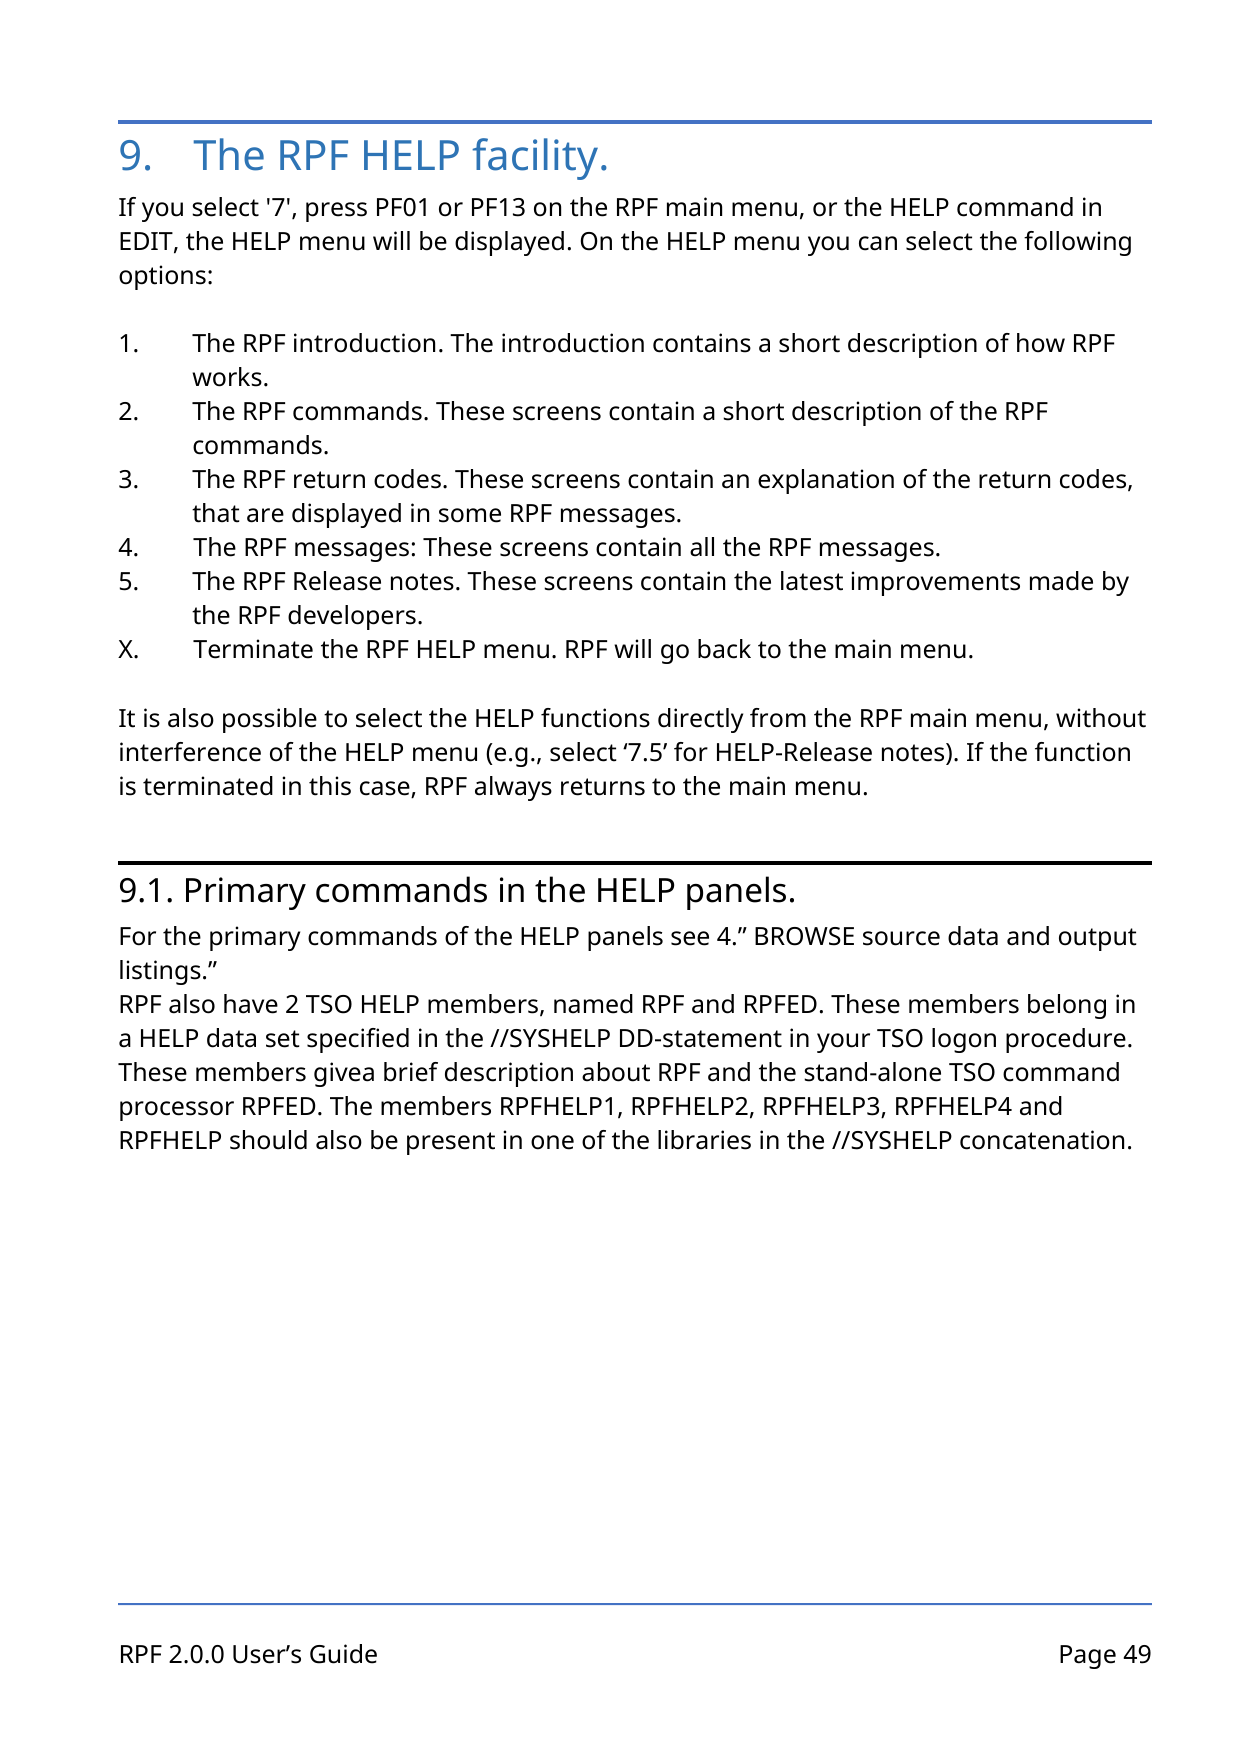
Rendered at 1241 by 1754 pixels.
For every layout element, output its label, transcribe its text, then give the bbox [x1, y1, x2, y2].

text For the primary commands of the HELP panels see 4.” BROWSE source data and output listings.” [118, 918, 1152, 986]
subtitle 9.1. Primary commands in the HELP panels. [118, 865, 1152, 912]
subtitle 9. The RPF HELP facility. [118, 124, 1152, 183]
text X. Terminate the RPF HELP menu. RPF will go back to the main menu. [118, 632, 1152, 666]
text It is also possible to select the HELP functions directly from the RPF main menu, without interference of the HELP menu (e.g., select ‘7.5’ for HELP-Release notes). If the function is terminated in this case, RPF always returns to the main menu. [118, 700, 1152, 802]
text 3. The RPF return codes. These screens contain an explanation of the return codes, that are displayed in some RPF messages. [118, 462, 1152, 530]
text 2. The RPF commands. These screens contain a short description of the RPF commands. [118, 394, 1152, 462]
text 5. The RPF Release notes. These screens contain the latest improvements made by the RPF developers. [118, 564, 1152, 632]
text 1. The RPF introduction. The introduction contains a short description of how RPF works. [118, 326, 1152, 394]
text 4. The RPF messages: These screens contain all the RPF messages. [118, 530, 1152, 564]
text If you select '7', press PF01 or PF13 on the RPF main menu, or the HELP command in EDIT, the HELP menu will be displayed. On the HELP menu you can select the following options: [118, 189, 1152, 291]
text RPF also have 2 TSO HELP members, named RPF and RPFED. These members belong in a HELP data set specified in the //SYSHELP DD-statement in your TSO logon procedure. These members givea brief description about RPF and the stand-alone TSO command processor RPFED. The members RPFHELP1, RPFHELP2, RPFHELP3, RPFHELP4 and RPFHELP should also be present in one of the libraries in the //SYSHELP concatenation. [118, 986, 1152, 1157]
